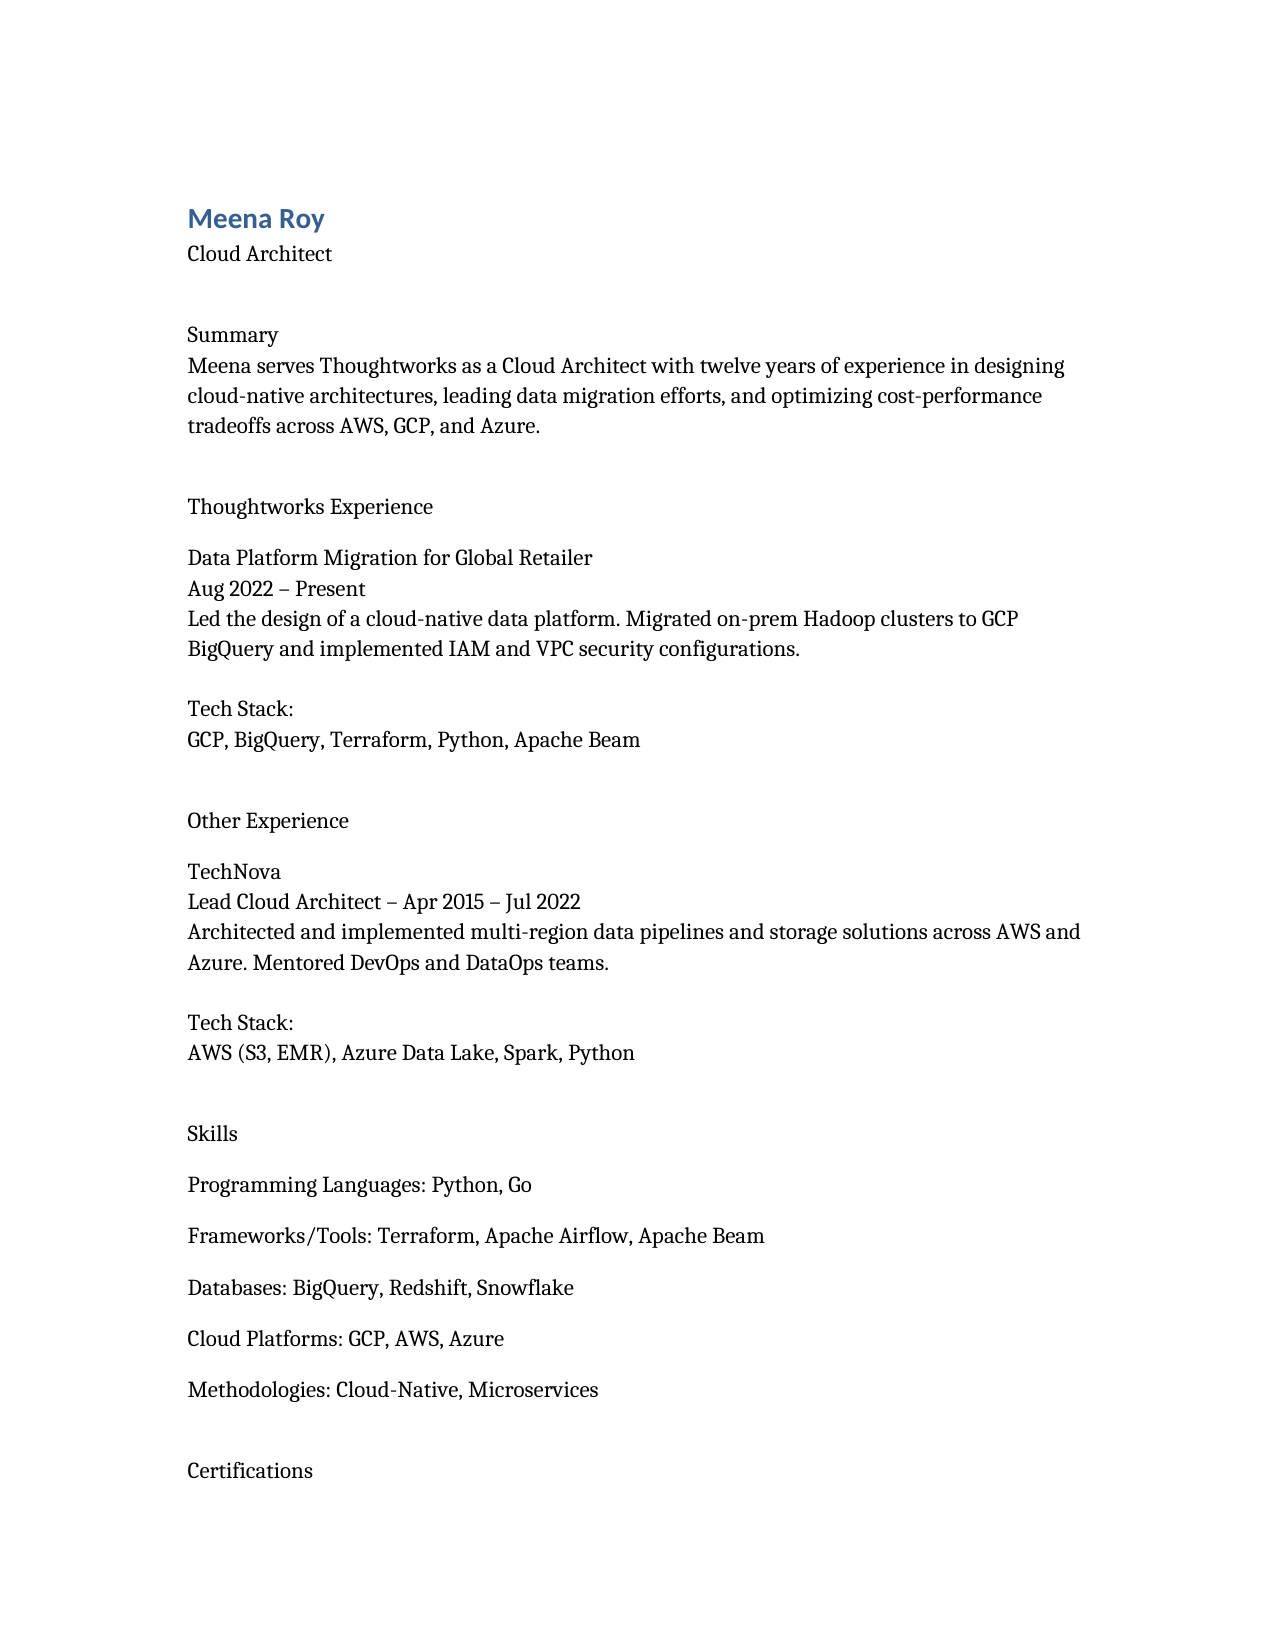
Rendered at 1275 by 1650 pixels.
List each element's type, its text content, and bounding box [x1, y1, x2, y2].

text Methodologies: Cloud-Native, Microservices [187, 1376, 1087, 1403]
text Summary Meena serves Thoughtworks as a Cloud Architect with twelve years of experience in designing cloud-native architectures, leading data migration efforts, and optimizing cost-performance tradeoffs across AWS, GCP, and Azure. [187, 292, 1087, 439]
text Other Experience [187, 777, 1087, 834]
text Programming Languages: Python, Go [187, 1172, 1087, 1198]
text Thoughtworks Experience [187, 464, 1087, 520]
text TechNova Lead Cloud Architect – Apr 2015 – Jul 2022 Architected and implemented multi-region data pipelines and storage solutions across AWS and Azure. Mentored DevOps and DataOps teams. Tech Stack: AWS (S3, EMR), Azure Data Lake, Spark, Python [187, 859, 1087, 1066]
text Frameworks/Tools: Terraform, Apache Airflow, Apache Beam [187, 1223, 1087, 1249]
text Skills [187, 1091, 1087, 1147]
text Databases: BigQuery, Redshift, Snowflake [187, 1274, 1087, 1301]
text Certifications [187, 1427, 1087, 1484]
text Cloud Architect [187, 241, 1087, 267]
subtitle Meena Roy [187, 200, 1087, 236]
text Cloud Platforms: GCP, AWS, Azure [187, 1325, 1087, 1352]
text Data Platform Migration for Global Retailer Aug 2022 – Present Led the design of a cloud-native data platform. Migrated on-prem Hadoop clusters to GCP BigQuery and implemented IAM and VPC security configurations. Tech Stack: GCP, BigQuery, Terraform, Python, Apache Beam [187, 545, 1087, 753]
